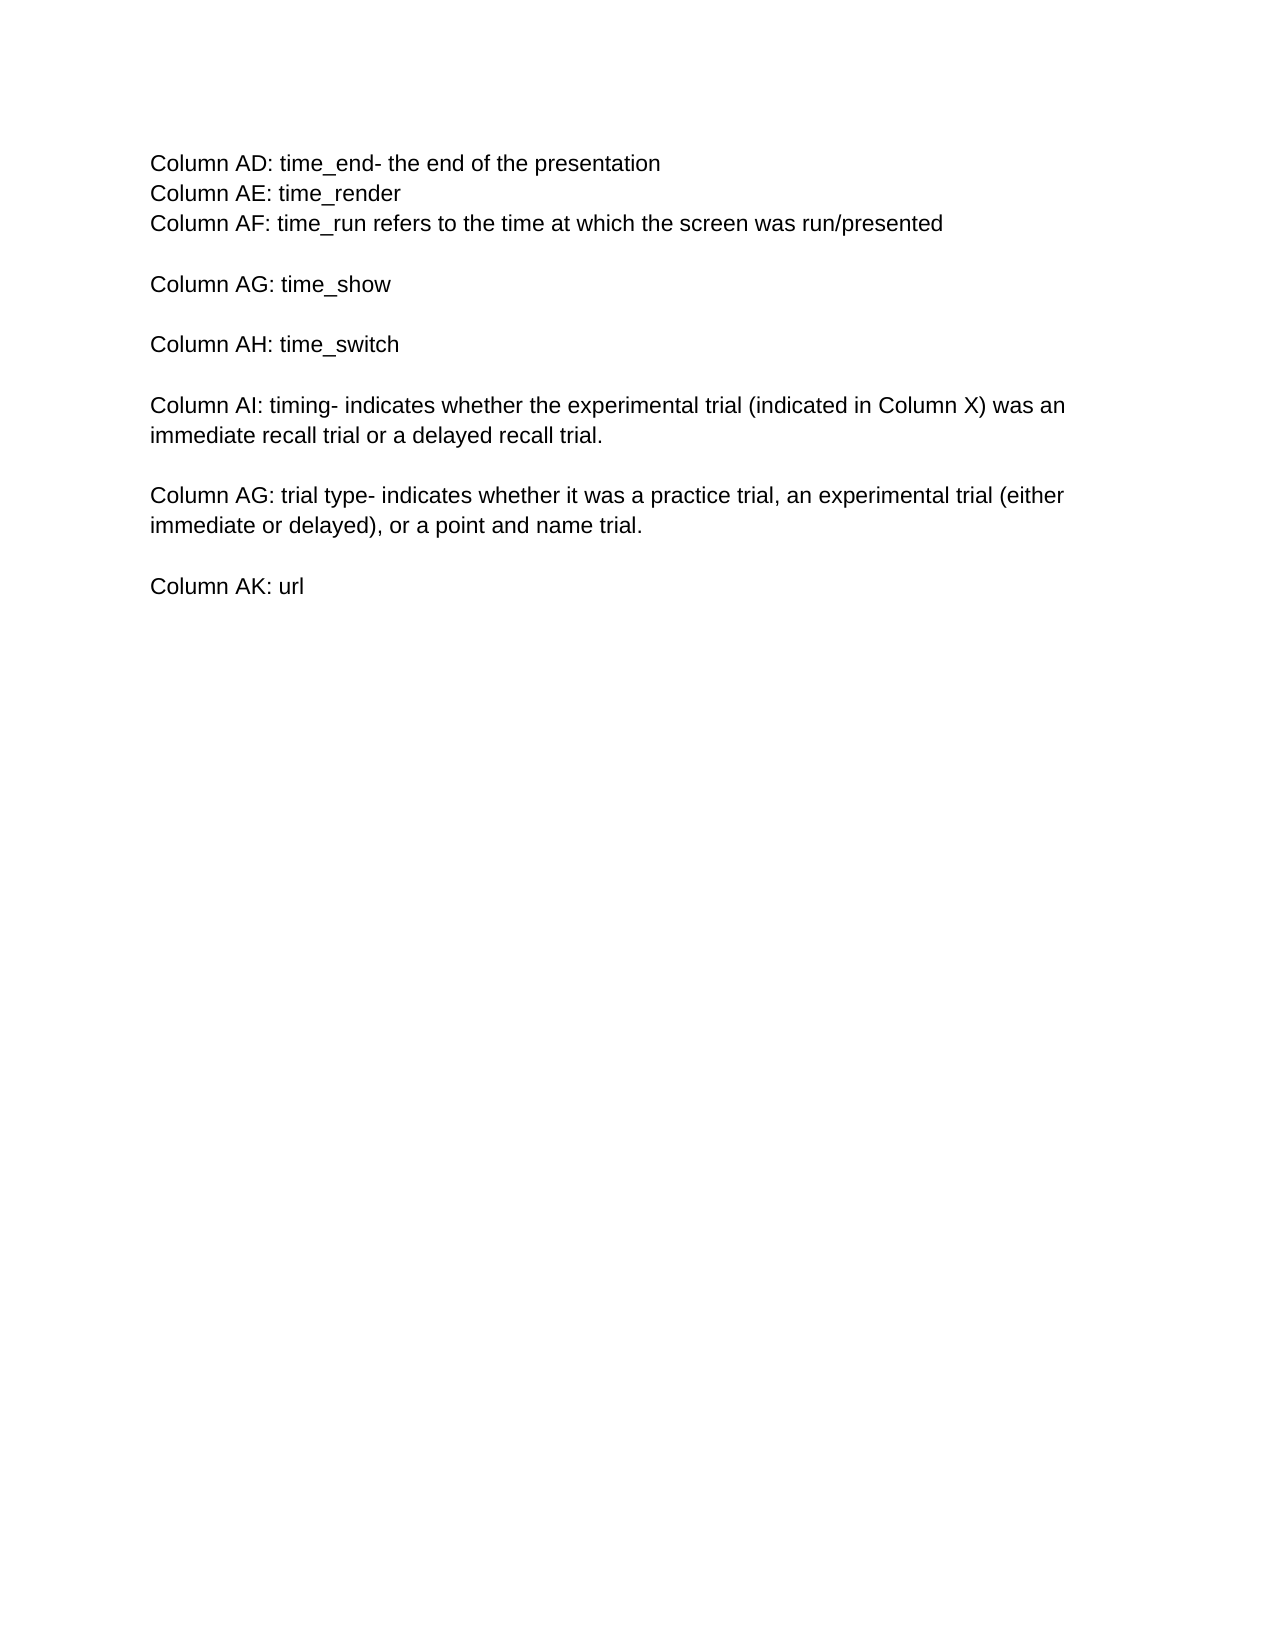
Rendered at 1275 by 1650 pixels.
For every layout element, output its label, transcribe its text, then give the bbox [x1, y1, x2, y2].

text Column AD: time_end- the end of the presentation [150, 150, 1125, 176]
text Column AG: time_show [150, 271, 1125, 297]
text Column AI: timing- indicates whether the experimental trial (indicated in Column X) was an immediate recall trial or a delayed recall trial. [150, 392, 1125, 448]
text Column AH: time_switch [150, 331, 1125, 358]
text Column AK: url [150, 573, 1125, 599]
text Column AE: time_render [150, 180, 1125, 207]
text Column AG: trial type- indicates whether it was a practice trial, an experimental trial (either immediate or delayed), or a point and name trial. [150, 482, 1125, 539]
text Column AF: time_run refers to the time at which the screen was run/presented [150, 210, 1125, 237]
